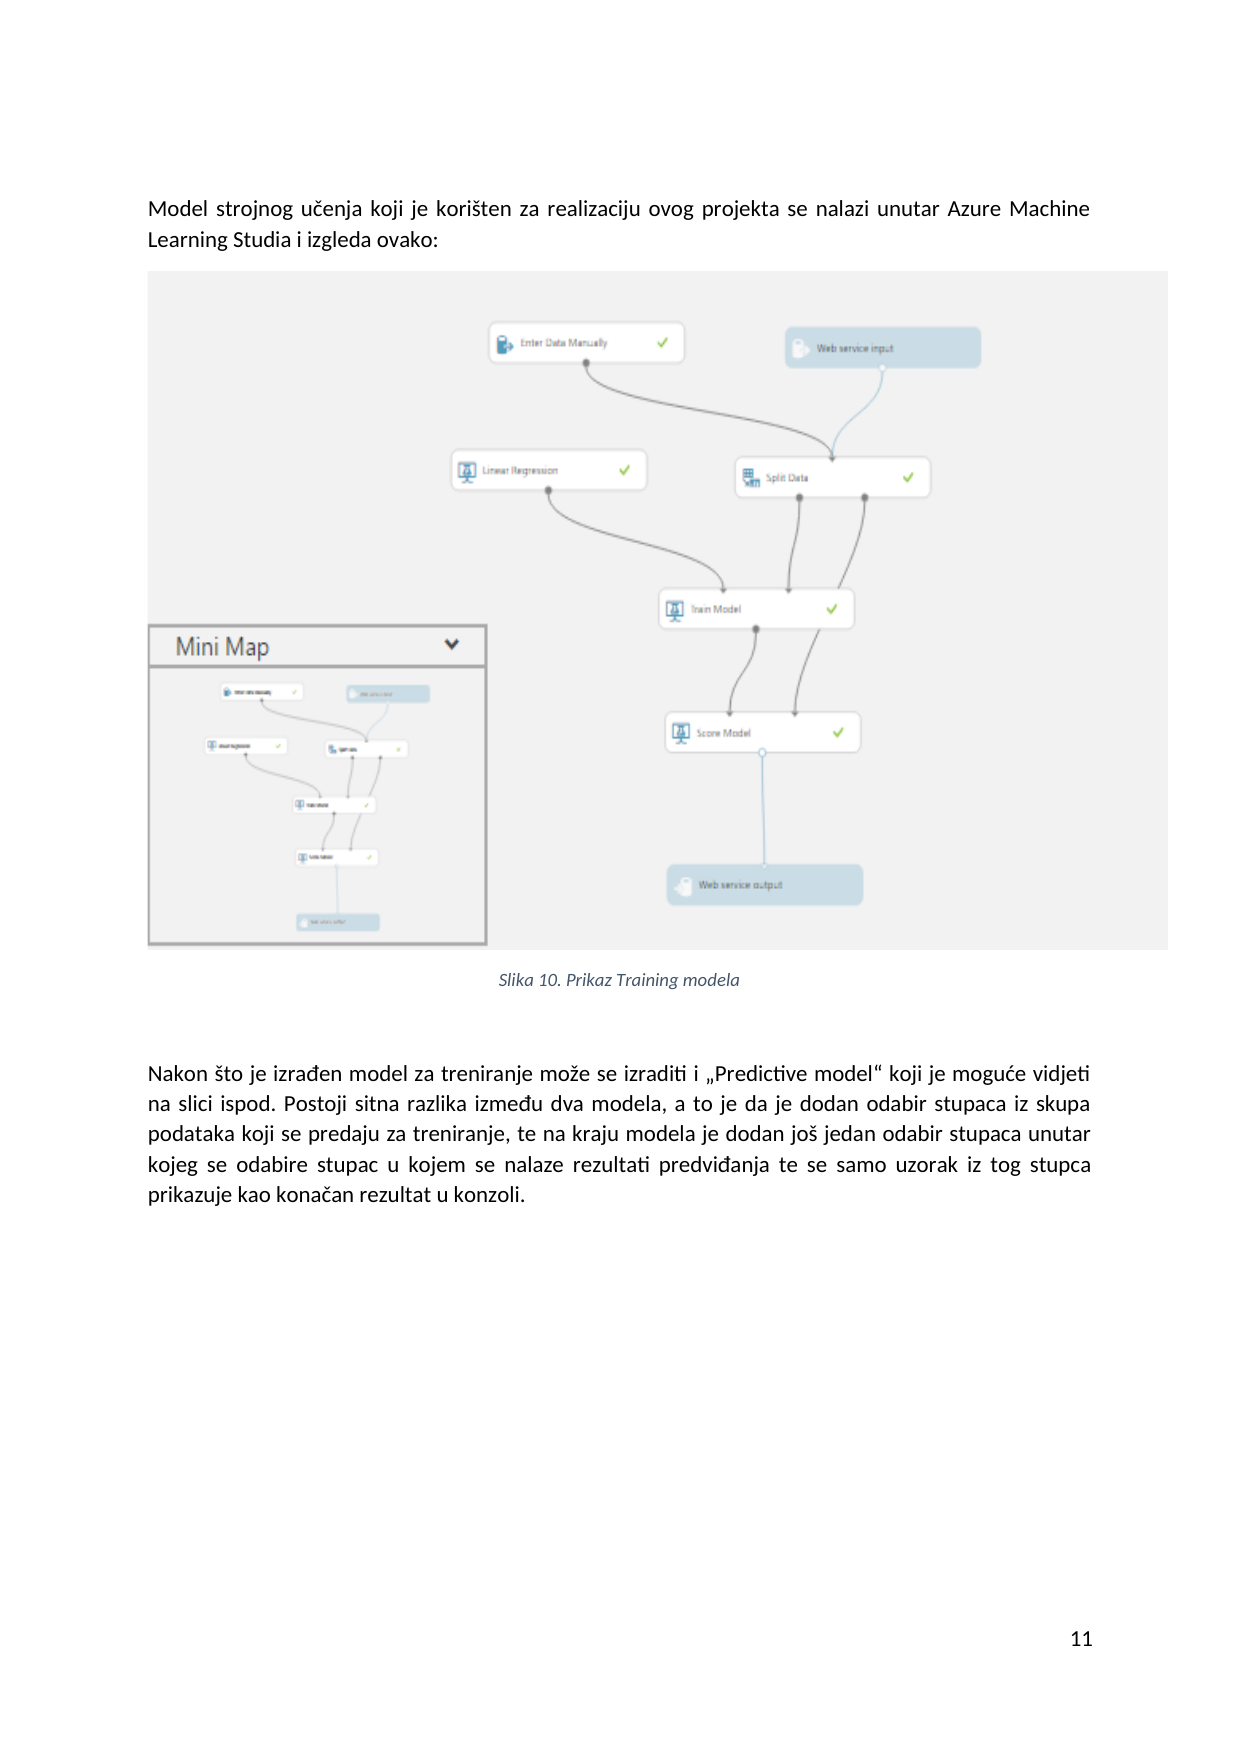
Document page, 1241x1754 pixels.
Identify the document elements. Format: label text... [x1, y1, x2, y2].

text Model strojnog učenja koji je korišten za realizaciju ovog projekta se nalazi unutar Azure Machine Learning Studia i izgleda ovako: [148, 194, 1093, 253]
text Nakon što je izrađen model za treniranje može se izraditi i „Predictive model“ koji je moguće vidjeti na slici ispod. Postoji sitna razlika između dva modela, a to je da je dodan odabir stupaca iz skupa podataka koji se predaju za treniranje, te na kraju modela je dodan još jedan odabir stupaca unutar kojeg se odabire stupac u kojem se nalaze rezultati predviđanja te se samo uzorak iz tog stupca prikazuje kao konačan rezultat u konzoli. [148, 1059, 1093, 1208]
picture [147, 271, 1168, 950]
